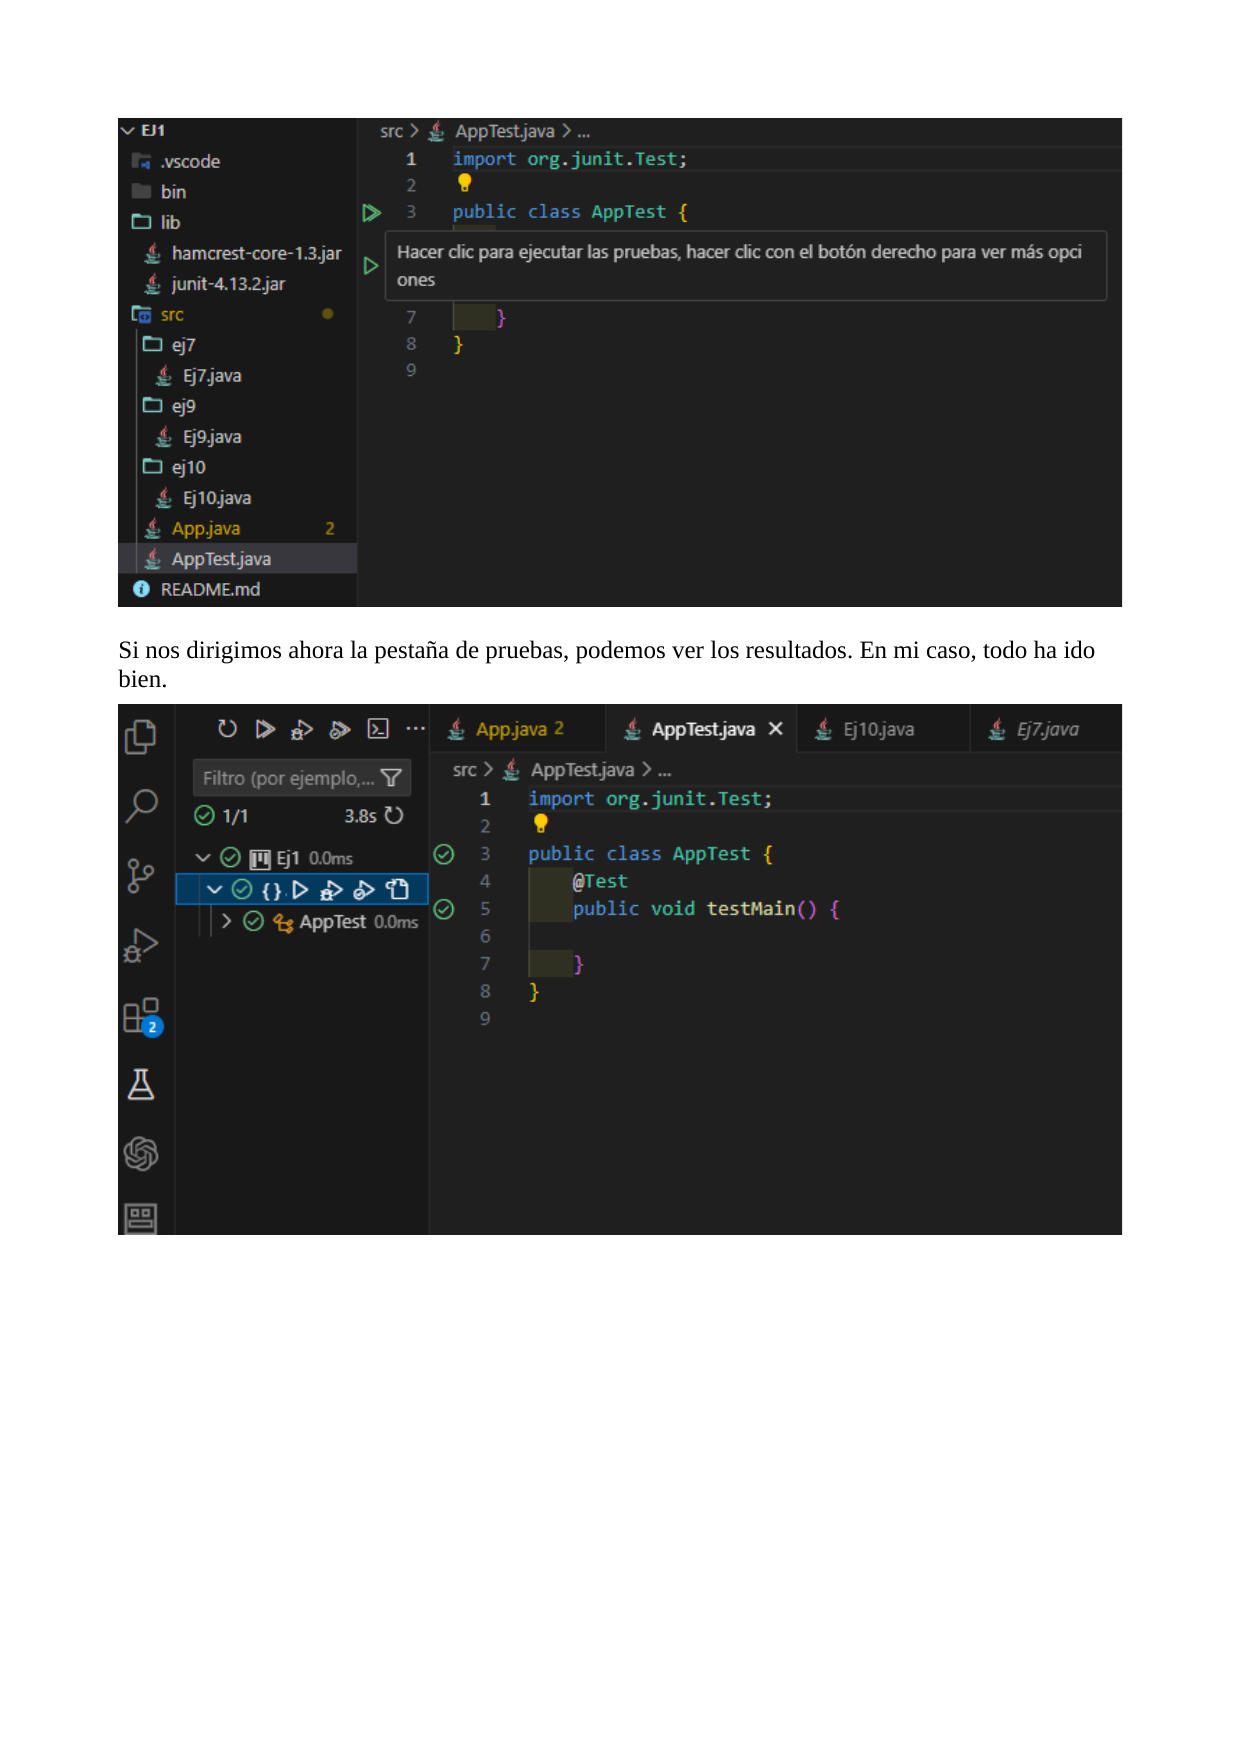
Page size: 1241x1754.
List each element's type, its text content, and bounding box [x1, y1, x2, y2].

picture [118, 118, 1123, 607]
picture [118, 704, 1123, 1235]
text Si nos dirigimos ahora la pestaña de pruebas, podemos ver los resultados. En mi caso, todo ha ido bien. [118, 636, 1122, 693]
